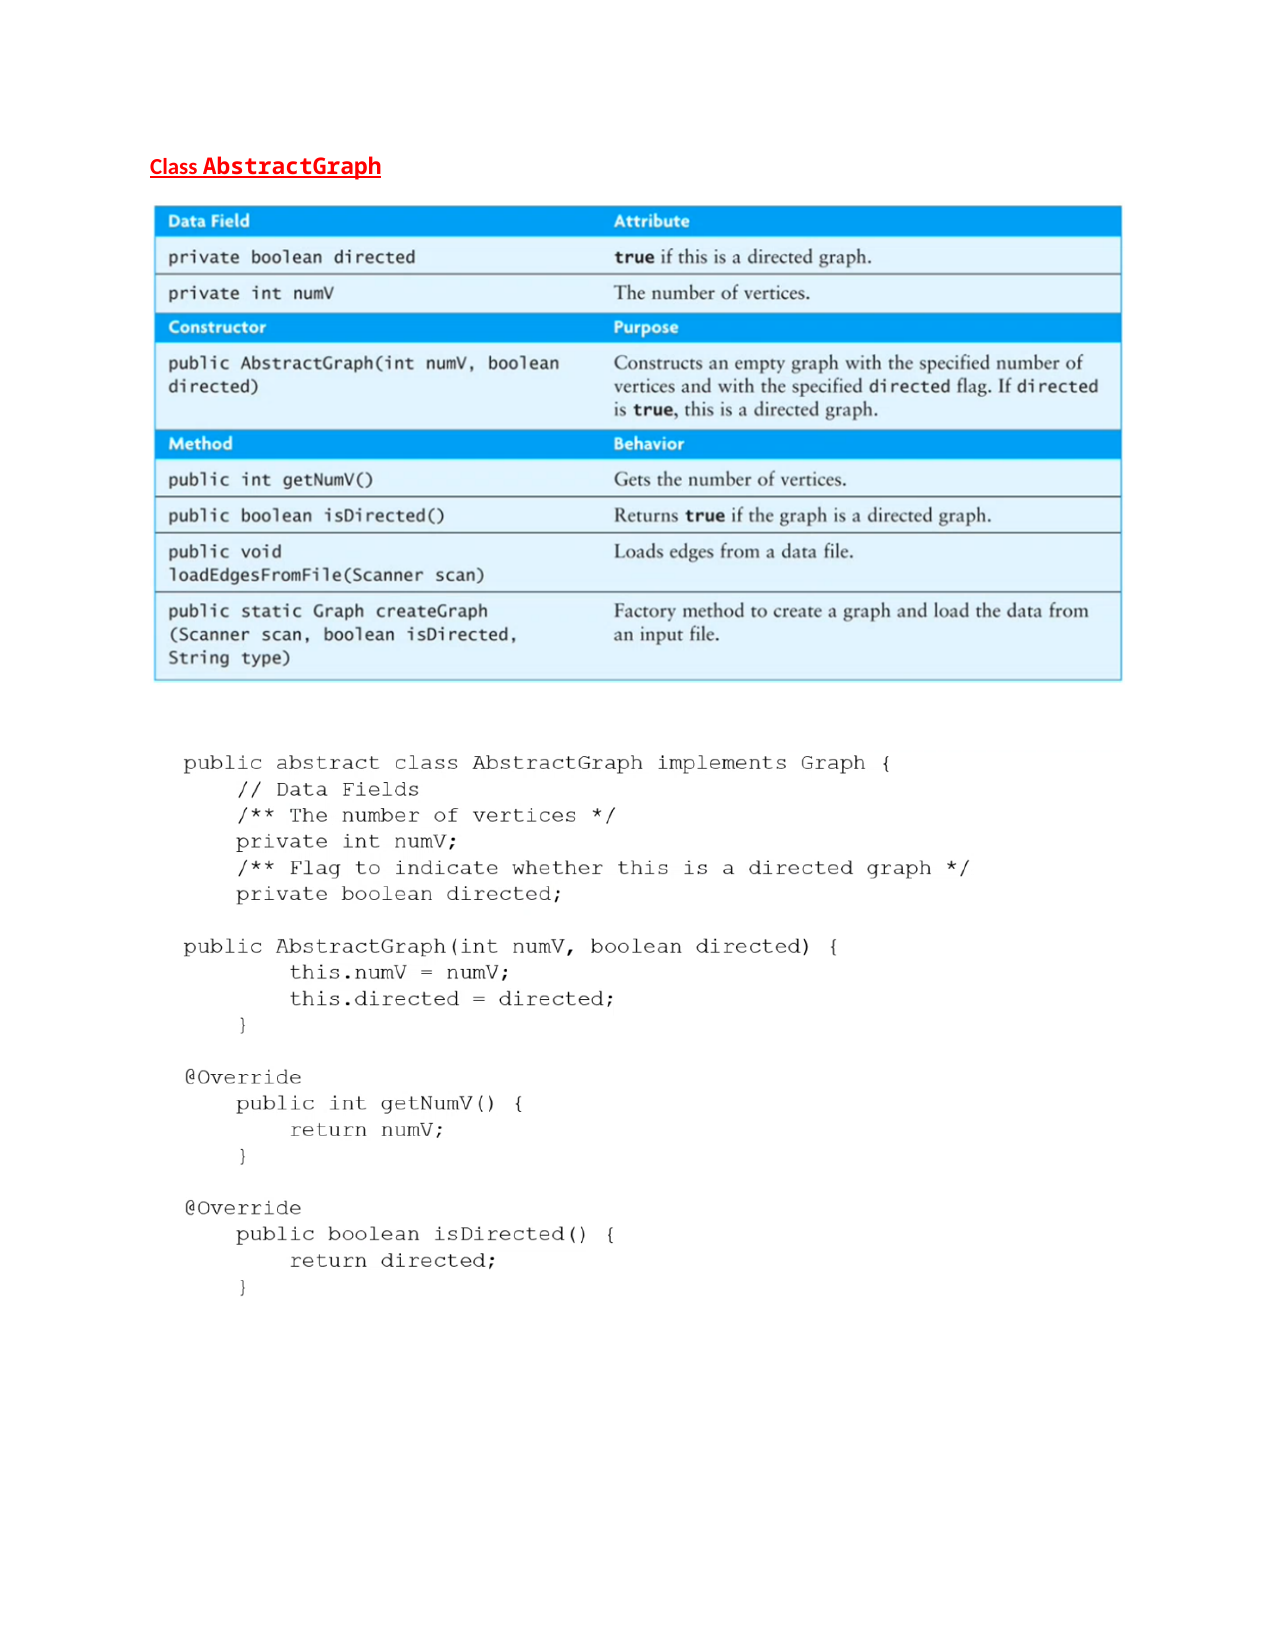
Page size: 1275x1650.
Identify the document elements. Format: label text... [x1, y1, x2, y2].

picture [150, 750, 1125, 1315]
text Class AbstractGraph [150, 150, 1125, 181]
picture [150, 200, 1125, 685]
